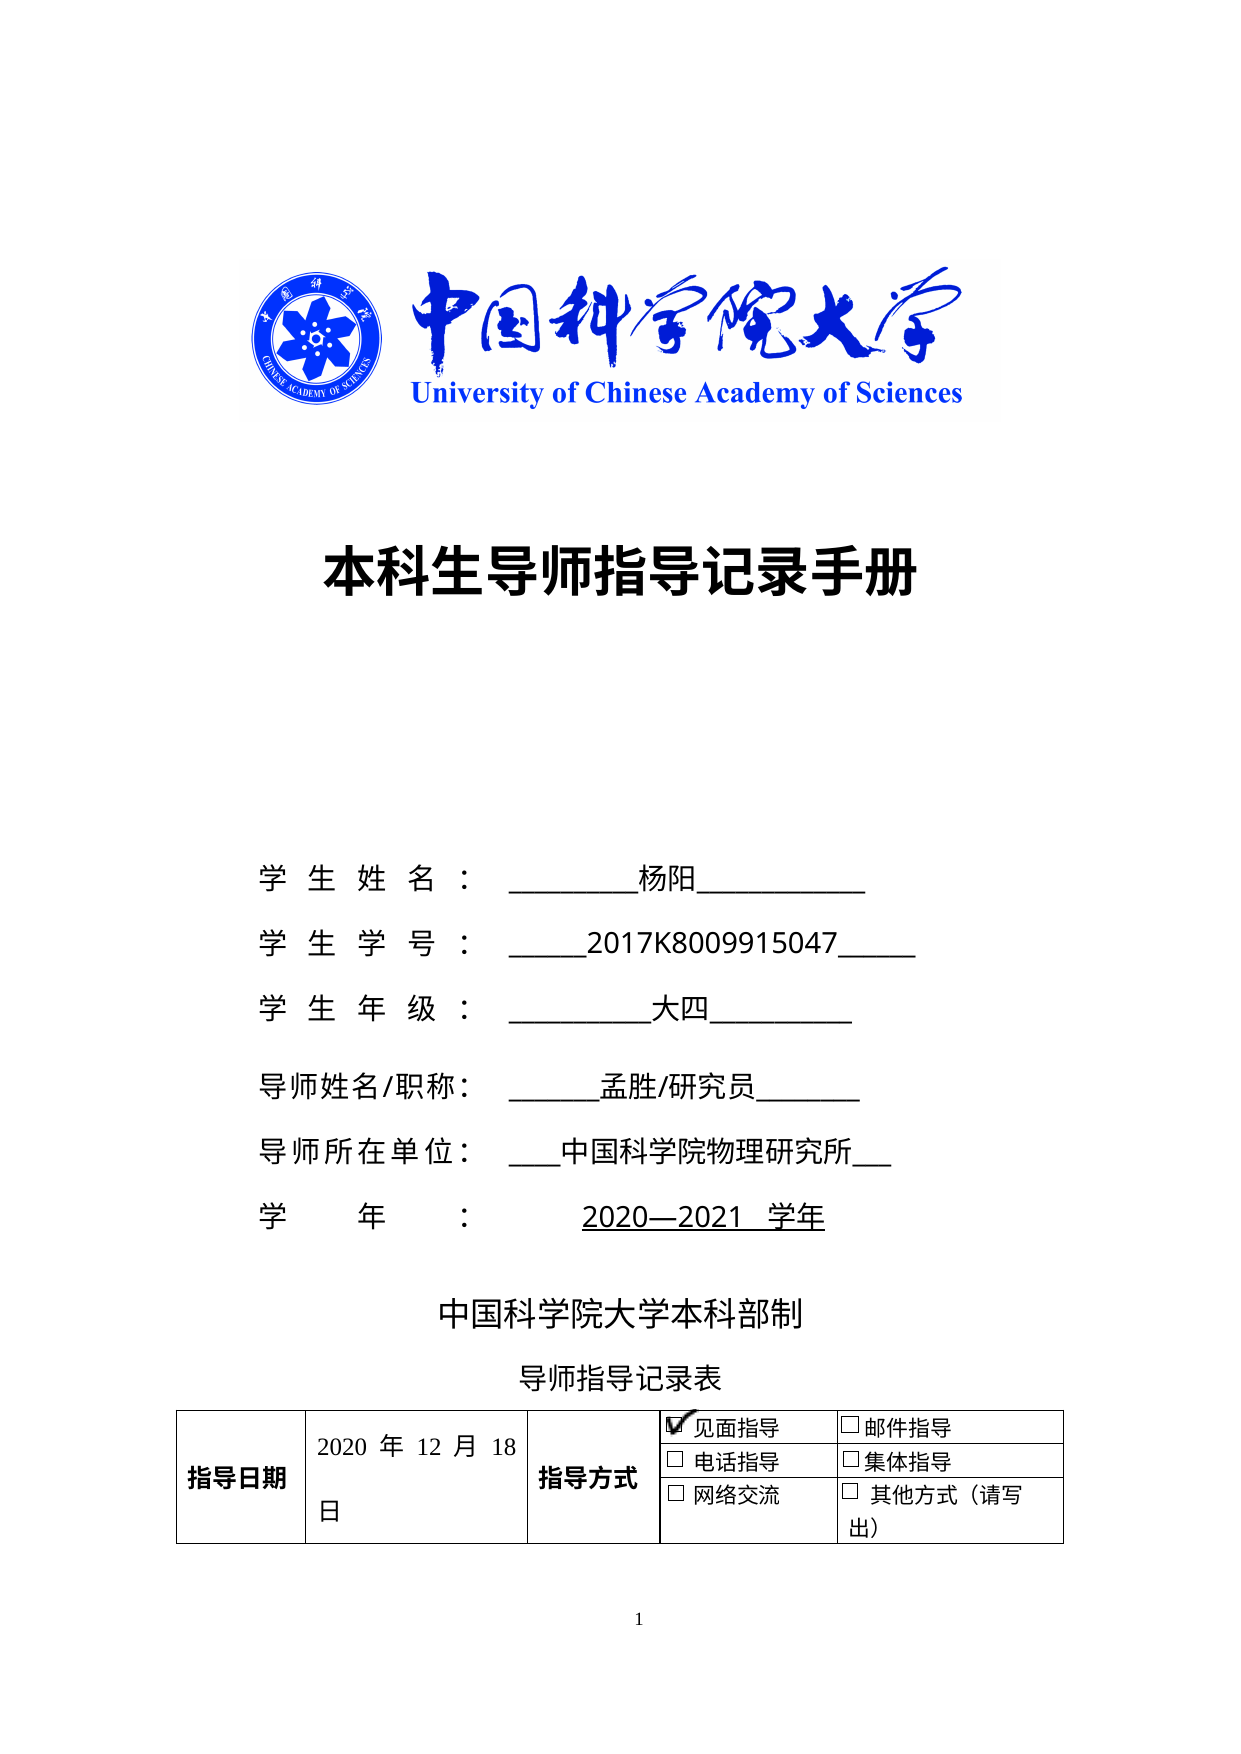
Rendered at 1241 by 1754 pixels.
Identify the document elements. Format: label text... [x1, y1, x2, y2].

table_cell 电话指导 [661, 1444, 837, 1477]
table_header __________杨阳_____________ [498, 845, 985, 909]
table_header 见面指导 [661, 1411, 837, 1443]
table_cell _______孟胜/研究员________ [498, 1052, 985, 1117]
text 导师指导记录表 [187, 1344, 1053, 1409]
text 中国科学院大学本科部制 [187, 1279, 1053, 1344]
table_cell ____中国科学院物理研究所___ [498, 1117, 985, 1182]
table_cell 2020—2021 学年 [498, 1182, 985, 1247]
picture [667, 1409, 699, 1437]
table_cell 其他方式（请写出） [838, 1478, 1063, 1543]
table_header 邮件指导 [838, 1411, 1063, 1443]
table_cell ___________大四___________ [498, 975, 985, 1052]
table_header 学生姓名： [247, 845, 497, 909]
table_header 指导方式 [528, 1411, 659, 1543]
table_header 指导日期 [177, 1411, 305, 1543]
table_cell 学年： [247, 1182, 497, 1247]
table_cell 学生年级： [247, 975, 497, 1052]
table_cell 集体指导 [838, 1444, 1063, 1477]
table_cell ______2017K8009915047______ [498, 910, 985, 974]
table_header 2020年12月18日 [306, 1411, 527, 1543]
table_cell 学生学号： [247, 910, 497, 974]
picture [239, 259, 1001, 422]
text 本科生导师指导记录手册 [187, 519, 1053, 617]
table_cell 网络交流 [661, 1478, 837, 1543]
table_cell 导师所在单位： [247, 1117, 497, 1182]
table_cell 导师姓名/职称： [247, 1052, 497, 1117]
